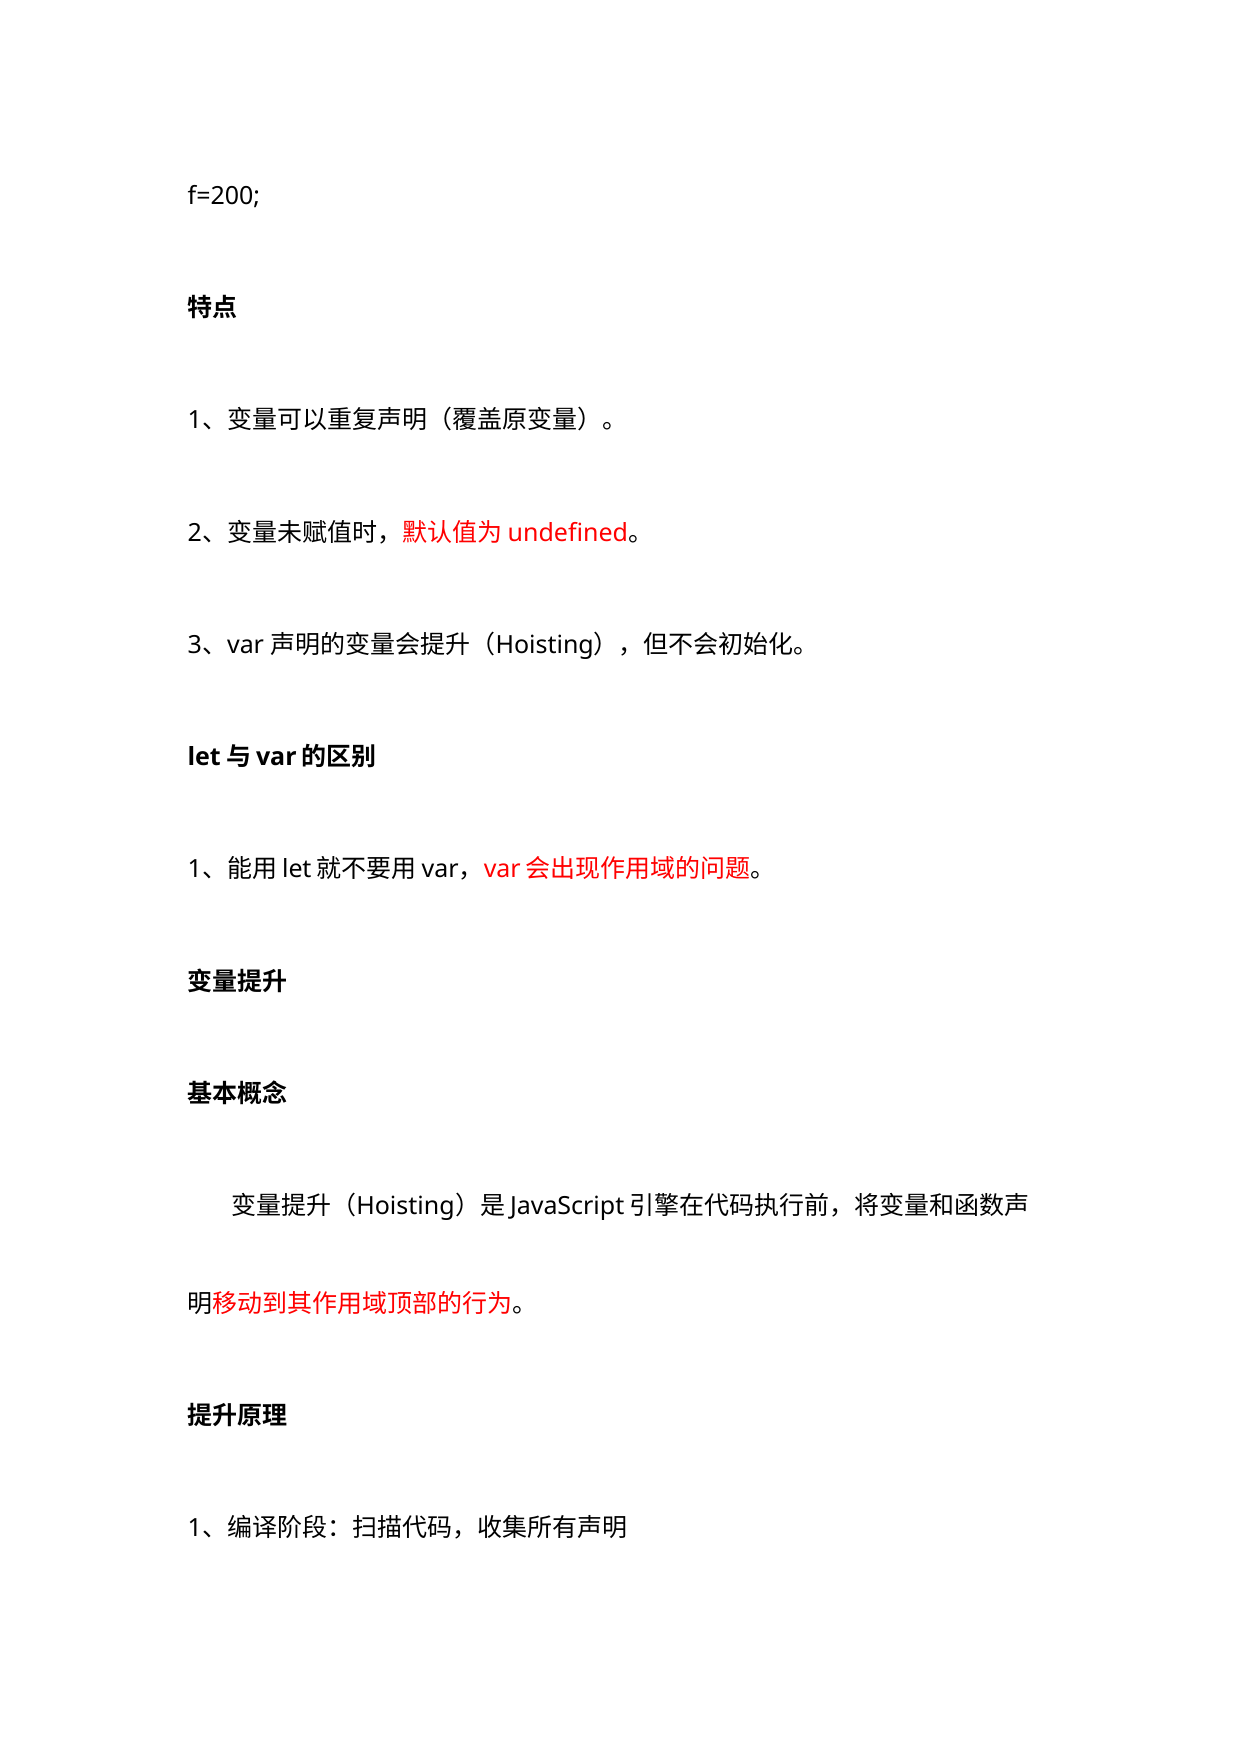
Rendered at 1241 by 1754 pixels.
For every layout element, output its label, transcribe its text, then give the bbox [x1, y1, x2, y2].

text f=200; [187, 162, 1053, 227]
text 1、能用let就不要用var，var会出现作用域的问题。 [187, 834, 1053, 899]
text 变量提升（Hoisting）是JavaScript引擎在代码执行前，将变量和函数声明移动到其作用域顶部的行为。 [187, 1171, 1053, 1334]
subtitle let与var的区别 [187, 722, 1053, 787]
subtitle 提升原理 [187, 1381, 1053, 1446]
text 1、编译阶段：扫描代码，收集所有声明 [187, 1493, 1053, 1558]
subtitle 变量提升 [187, 947, 1053, 1012]
text 3、var 声明的变量会提升（Hoisting），但不会初始化。 [187, 610, 1053, 675]
text 2、变量未赋值时，默认值为 undefined。 [187, 498, 1053, 563]
text 1、变量可以重复声明（覆盖原变量）。 [187, 385, 1053, 450]
subtitle 基本概念 [187, 1059, 1053, 1124]
subtitle 特点 [187, 273, 1053, 338]
